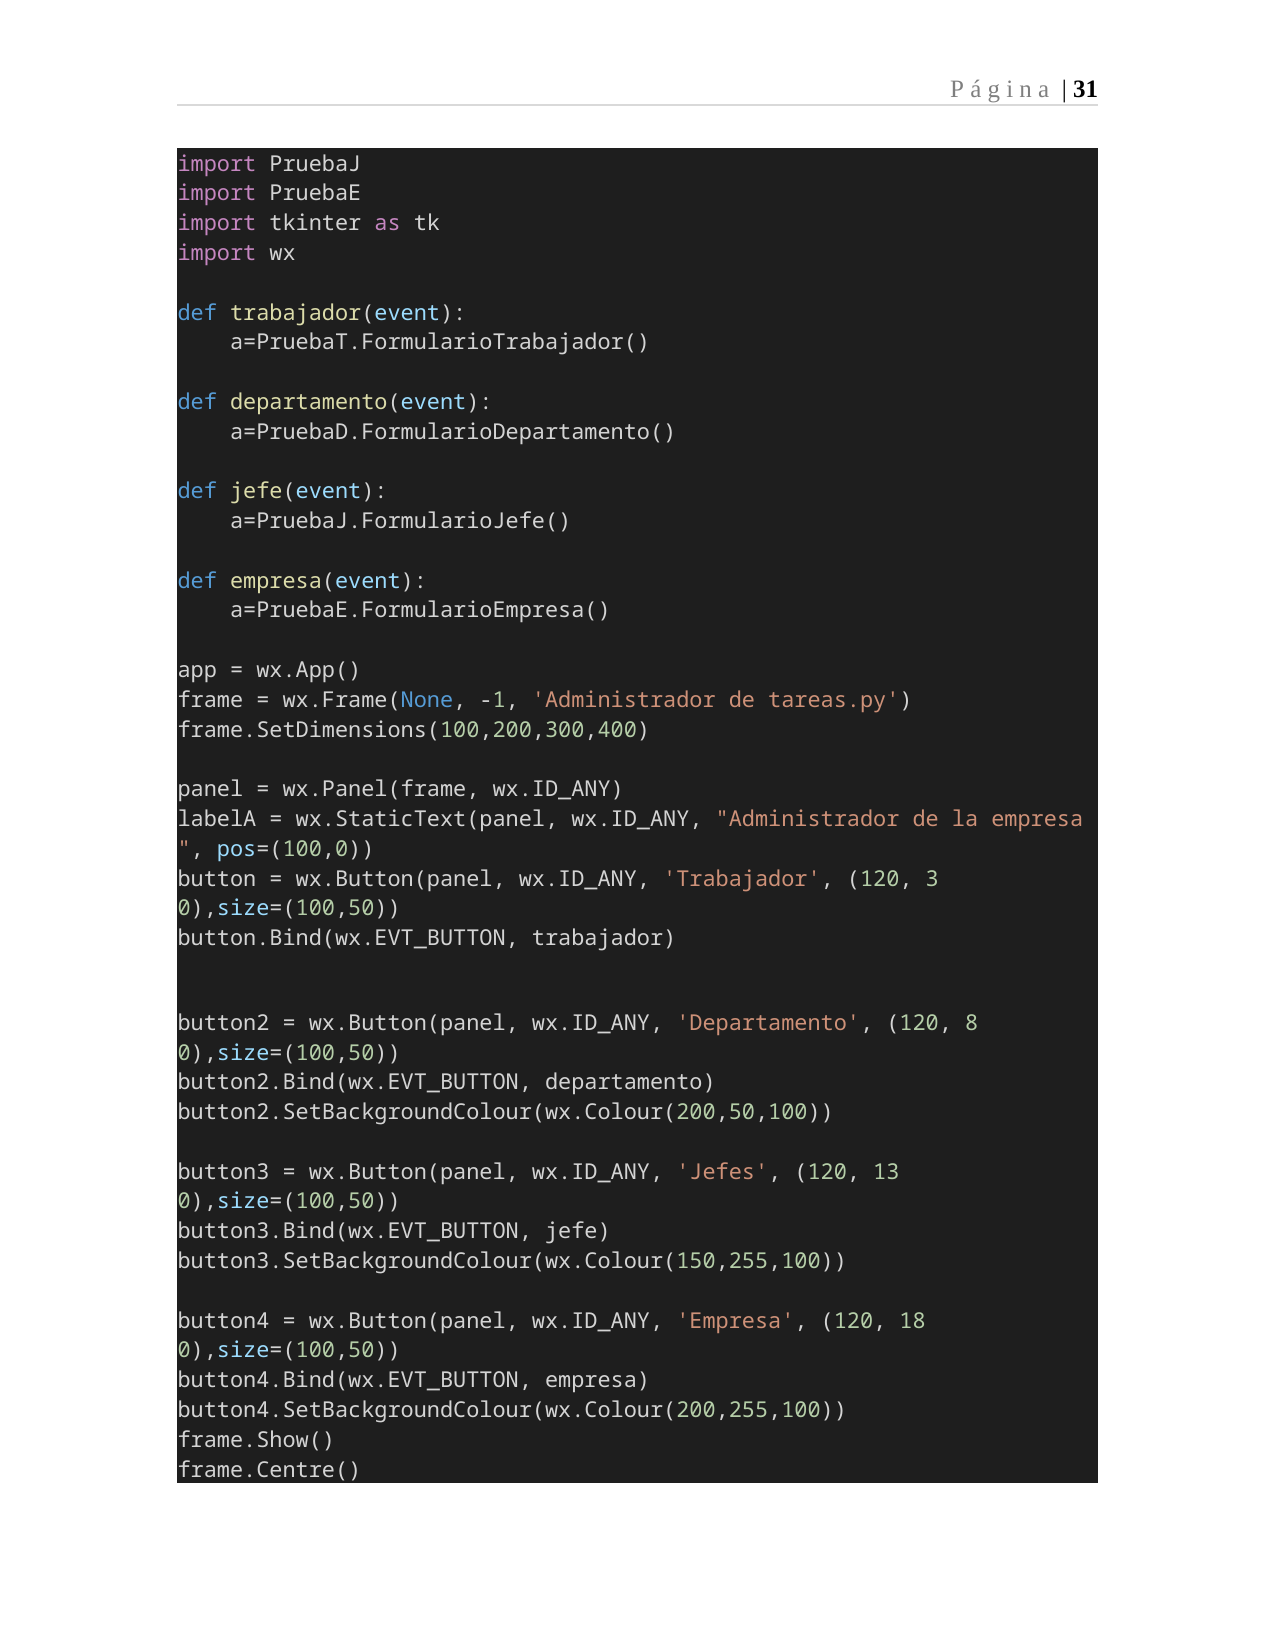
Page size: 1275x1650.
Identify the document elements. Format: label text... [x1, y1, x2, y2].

text frame = wx.Frame(None, -1, 'Administrador de tareas.py') [177, 684, 1098, 714]
text button4.Bind(wx.EVT_BUTTON, empresa) [177, 1364, 1098, 1394]
text button.Bind(wx.EVT_BUTTON, trabajador) [177, 922, 1098, 952]
text button2 = wx.Button(panel, wx.ID_ANY, 'Departamento', (120, 80),size=(100,50)) [177, 1007, 1098, 1066]
text frame.SetDimensions(100,200,300,400) [177, 714, 1098, 743]
text labelA = wx.StaticText(panel, wx.ID_ANY, "Administrador de la empresa", pos=(100,0)) [177, 803, 1098, 863]
text panel = wx.Panel(frame, wx.ID_ANY) [177, 773, 1098, 803]
text import PruebaJ [177, 148, 1098, 177]
text frame.Show() [177, 1424, 1098, 1454]
text frame.Centre() [177, 1454, 1098, 1483]
text button3.Bind(wx.EVT_BUTTON, jefe) [177, 1215, 1098, 1245]
text a=PruebaD.FormularioDepartamento() [177, 416, 1098, 446]
text app = wx.App() [177, 654, 1098, 684]
text button4.SetBackgroundColour(wx.Colour(200,255,100)) [177, 1394, 1098, 1424]
text button3.SetBackgroundColour(wx.Colour(150,255,100)) [177, 1245, 1098, 1275]
text button4 = wx.Button(panel, wx.ID_ANY, 'Empresa', (120, 180),size=(100,50)) [177, 1305, 1098, 1364]
text a=PruebaE.FormularioEmpresa() [177, 594, 1098, 624]
text def empresa(event): [177, 565, 1098, 594]
text button2.Bind(wx.EVT_BUTTON, departamento) [177, 1066, 1098, 1096]
text button2.SetBackgroundColour(wx.Colour(200,50,100)) [177, 1096, 1098, 1126]
text a=PruebaT.FormularioTrabajador() [177, 326, 1098, 356]
text def trabajador(event): [177, 297, 1098, 326]
text import PruebaE [177, 177, 1098, 207]
text a=PruebaJ.FormularioJefe() [177, 505, 1098, 535]
text def jefe(event): [177, 475, 1098, 505]
text import tkinter as tk [177, 207, 1098, 237]
text button = wx.Button(panel, wx.ID_ANY, 'Trabajador', (120, 30),size=(100,50)) [177, 863, 1098, 922]
text import wx [177, 237, 1098, 267]
text button3 = wx.Button(panel, wx.ID_ANY, 'Jefes', (120, 130),size=(100,50)) [177, 1156, 1098, 1215]
text def departamento(event): [177, 386, 1098, 416]
